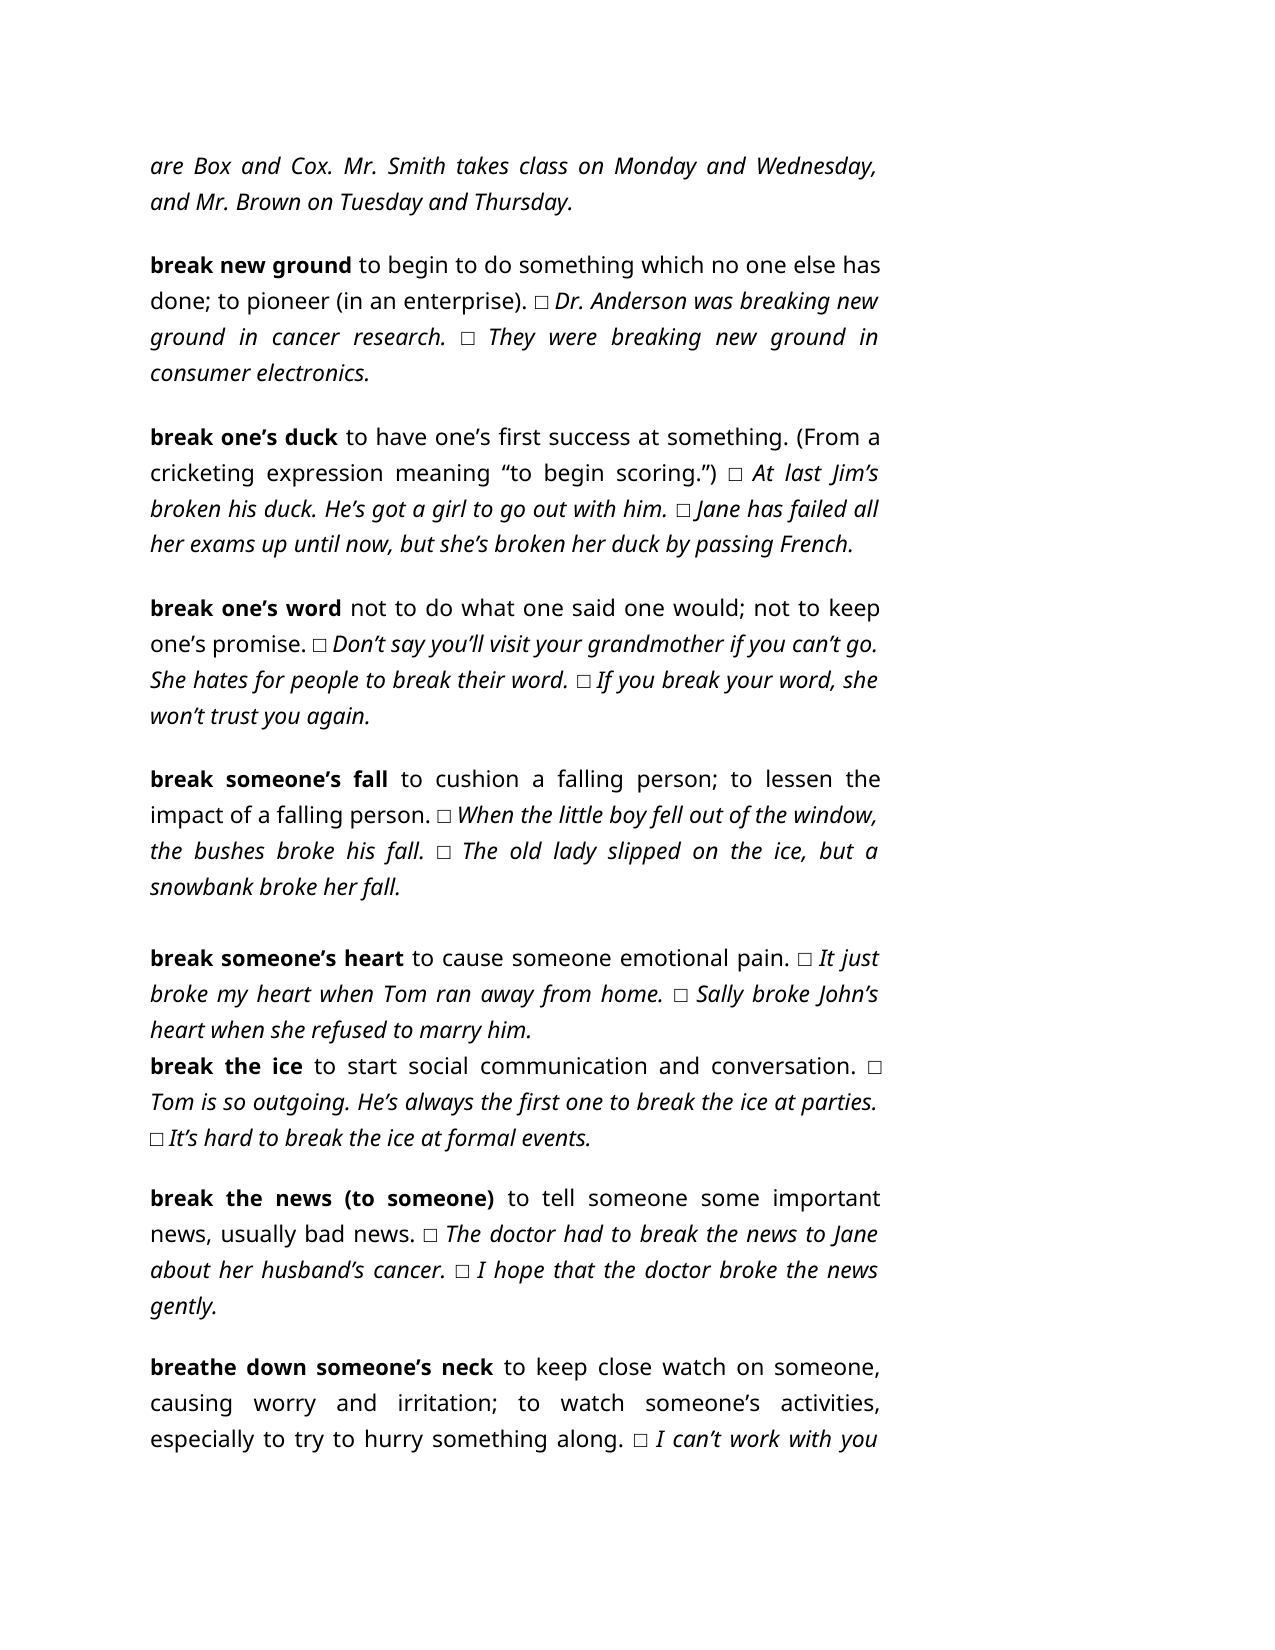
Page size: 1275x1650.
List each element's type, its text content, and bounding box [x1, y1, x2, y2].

text break new ground to begin to do something which no one else has done; to pioneer (in an enterprise). □ Dr. Anderson was breaking new ground in cancer research. □ They were breaking new ground in consumer electronics. [150, 249, 881, 388]
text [150, 1351, 881, 1454]
text break the news (to someone) to tell someone some important news, usually bad news. □ The doctor had to break the news to Jane about her husband’s cancer. □ I hope that the doctor broke the news gently. [150, 1182, 881, 1321]
text break one’s duck to have one’s first success at something. (From a cricketing expression meaning “to begin scoring.”) □ At last Jim’s broken his duck. He’s got a girl to go out with him. □ Jane has failed all her exams up until now, but she’s broken her duck by passing French. [150, 421, 881, 560]
text break someone’s heart to cause someone emotional pain. □ It just broke my heart when Tom ran away from home. □ Sally broke John’s heart when she refused to marry him. [150, 942, 881, 1045]
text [150, 150, 881, 217]
text break someone’s fall to cushion a falling person; to lessen the impact of a falling person. □ When the little boy fell out of the window, the bushes broke his fall. □ The old lady slipped on the ice, but a snowbank broke her fall. [150, 763, 881, 902]
text break the ice to start social communication and conversation. □ Tom is so outgoing. He’s always the first one to break the ice at parties. □ It’s hard to break the ice at formal events. [150, 1050, 881, 1153]
text break one’s word not to do what one said one would; not to keep one’s promise. □ Don’t say you’ll visit your grandmother if you can’t go. She hates for people to break their word. □ If you break your word, she won’t trust you again. [150, 592, 881, 731]
